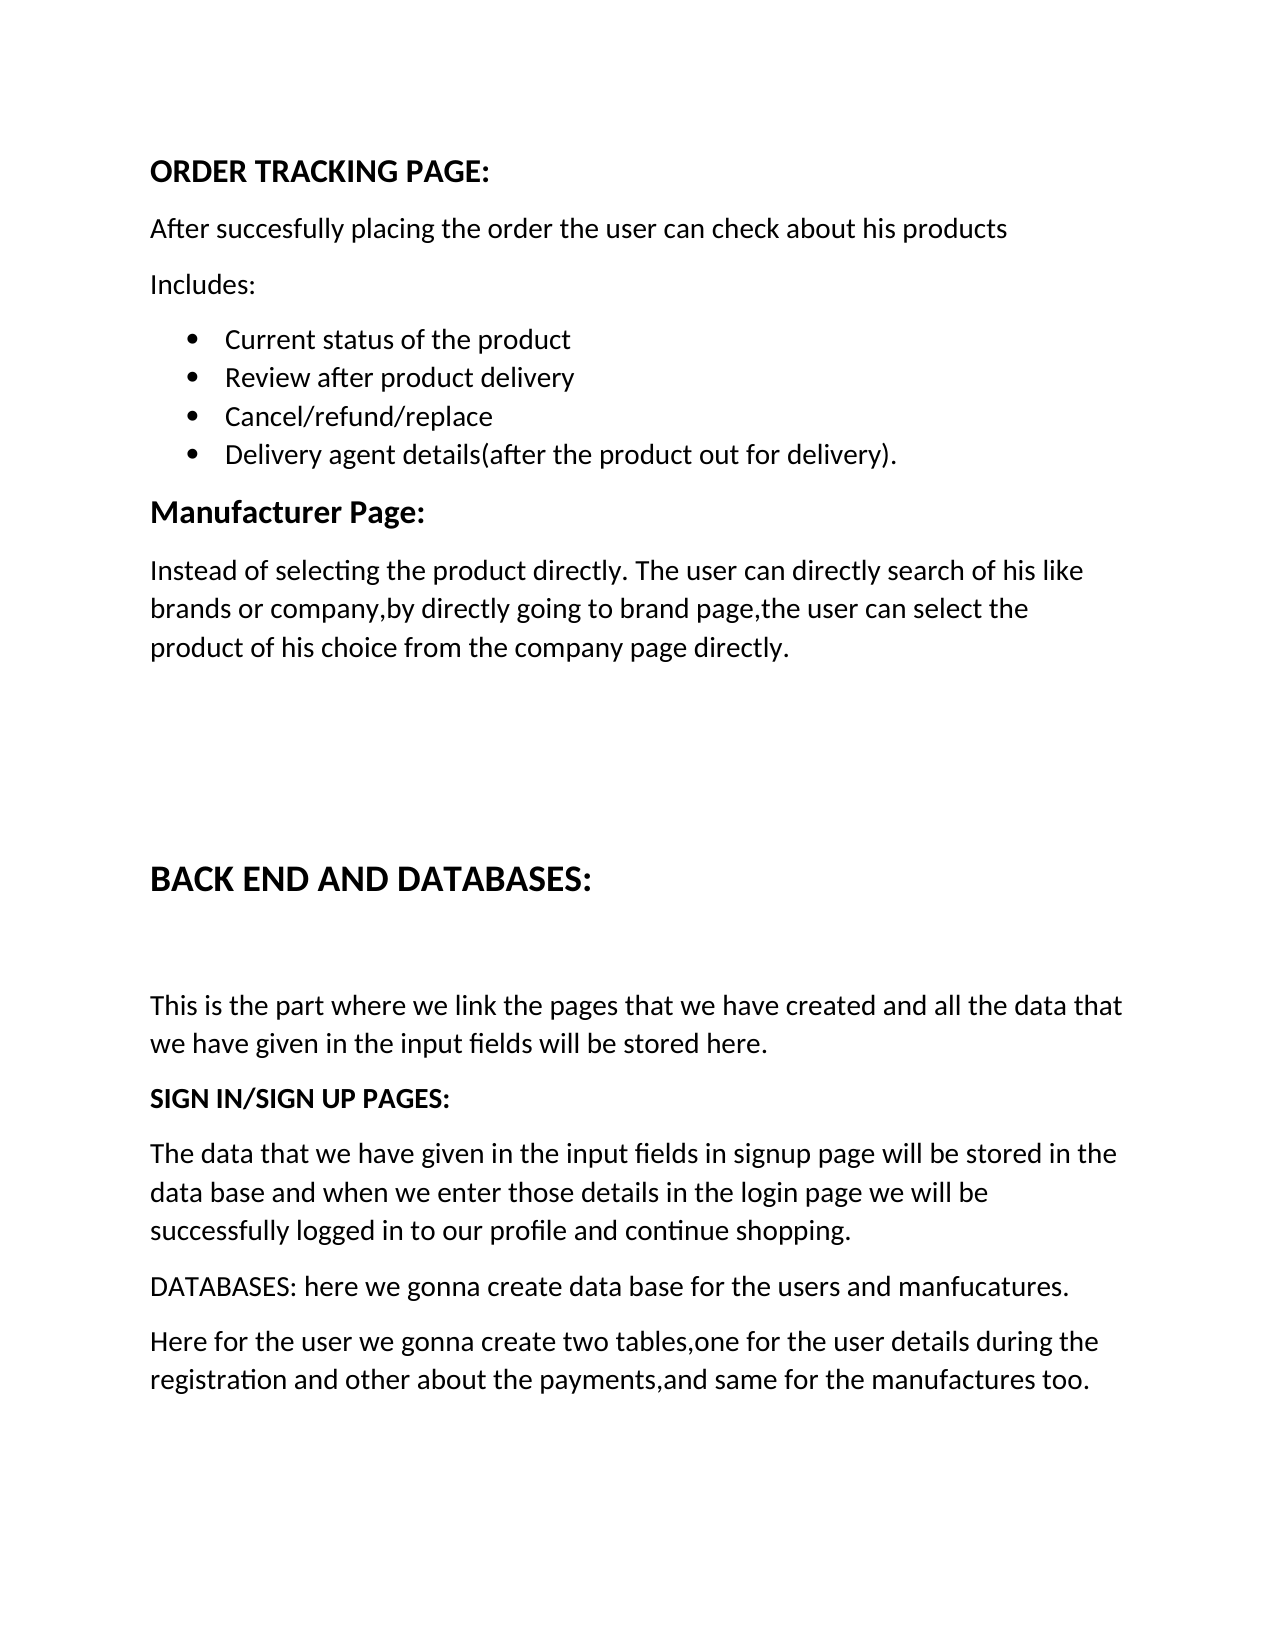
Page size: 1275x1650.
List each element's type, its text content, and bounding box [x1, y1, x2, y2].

list Cancel/refund/replace [187, 398, 1125, 433]
text Manufacturer Page: [150, 491, 1125, 532]
text BACK END AND DATABASES: [150, 855, 1125, 901]
text This is the part where we link the pages that we have created and all the data that we have given in the input fields will be stored here. [150, 987, 1125, 1061]
text The data that we have given in the input fields in signup page will be stored in the data base and when we enter those details in the login page we will be successfully logged in to our profile and continue shopping. [150, 1136, 1125, 1248]
text After succesfully placing the order the user can check about his products [150, 211, 1125, 246]
text ORDER TRACKING PAGE: [150, 150, 1125, 191]
list Review after product delivery [187, 359, 1125, 395]
text DATABASES: here we gonna create data base for the users and manfucatures. [150, 1268, 1125, 1303]
text Here for the user we gonna create two tables,one for the user details during the registration and other about the payments,and same for the manufactures too. [150, 1323, 1125, 1397]
list Delivery agent details(after the product out for delivery). [187, 436, 1125, 472]
text Instead of selecting the product directly. The user can directly search of his like brands or company,by directly going to brand page,the user can select the product of his choice from the company page directly. [150, 552, 1125, 664]
text Includes: [150, 266, 1125, 301]
list Current status of the product [187, 321, 1125, 356]
text SIGN IN/SIGN UP PAGES: [150, 1081, 1125, 1116]
